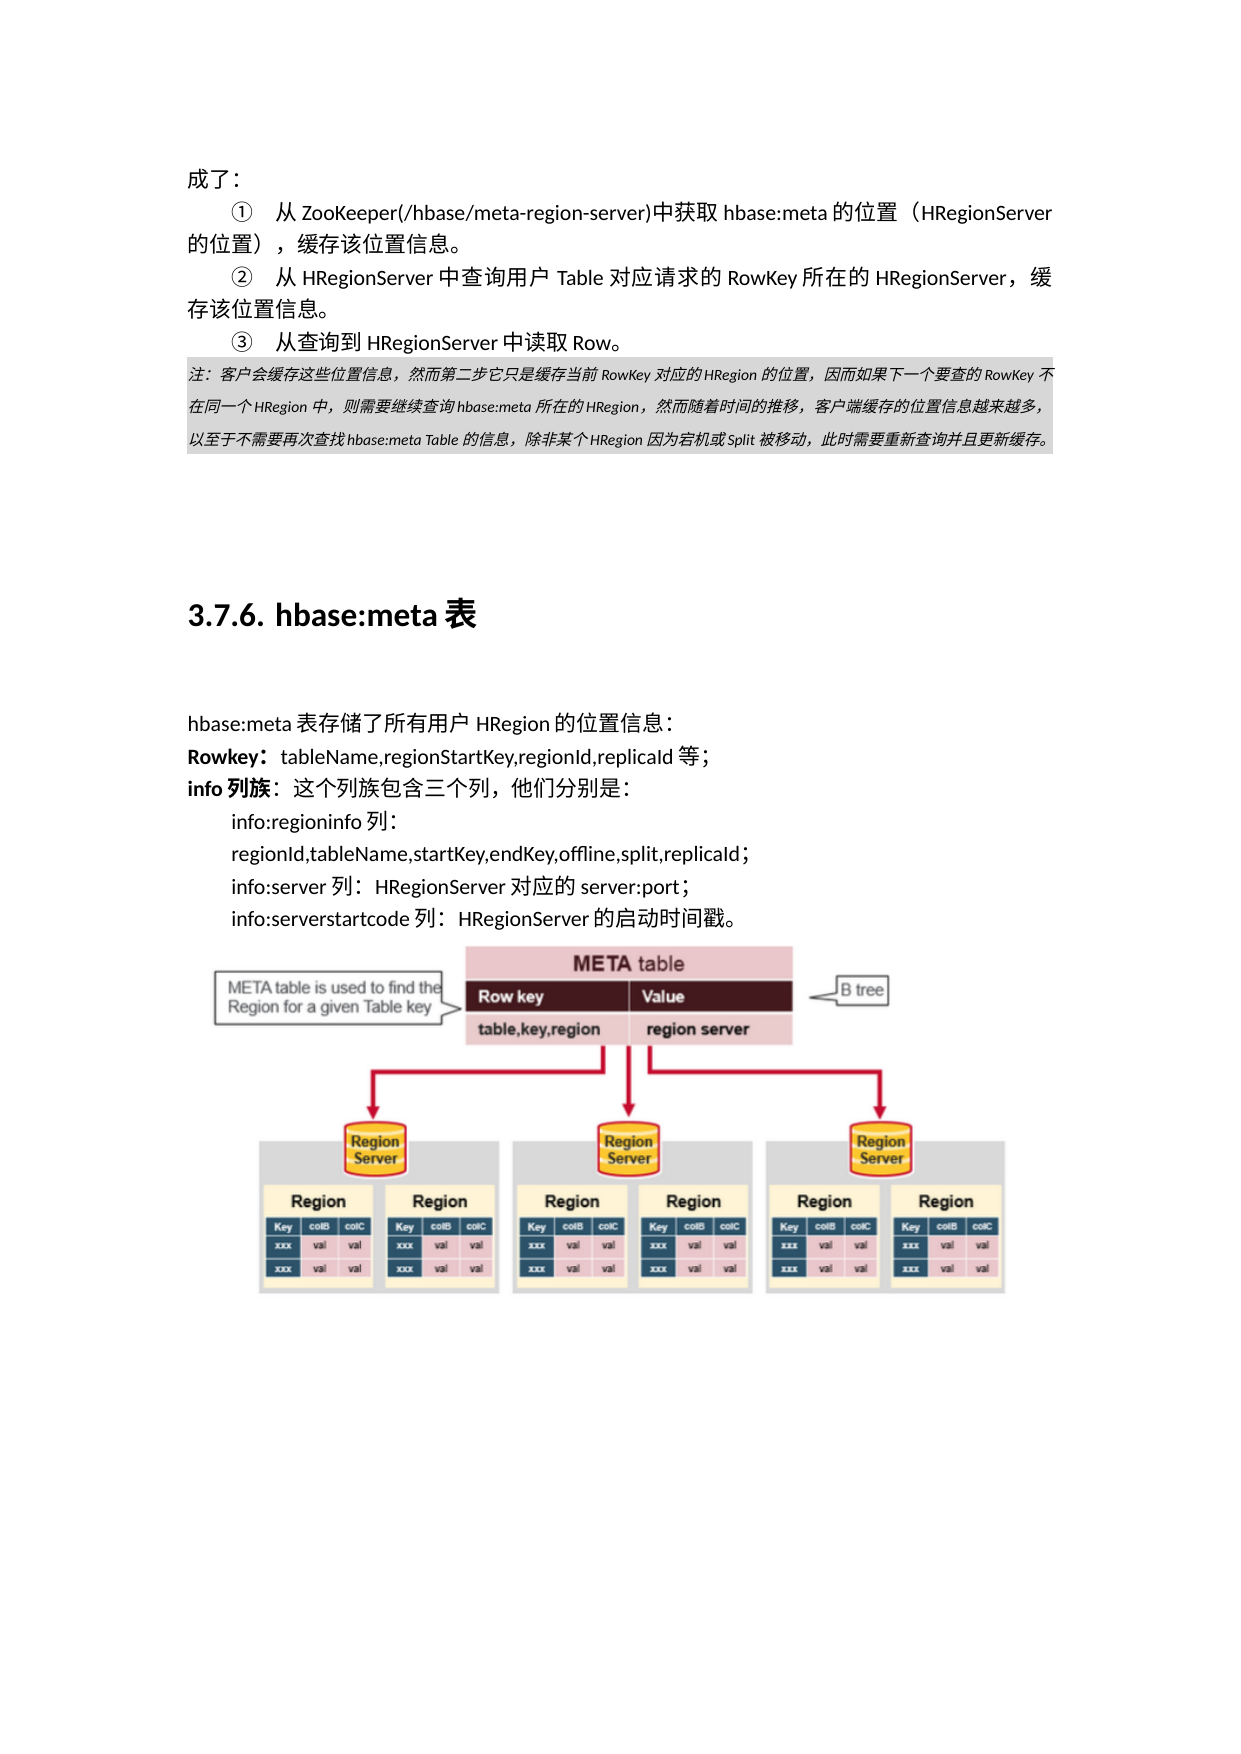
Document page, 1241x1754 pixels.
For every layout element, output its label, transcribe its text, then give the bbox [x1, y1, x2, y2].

text info:server列：HRegionServer对应的server:port； [187, 868, 1053, 901]
list 从HRegionServer中查询用户Table对应请求的RowKey所在的HRegionServer，缓存该位置信息。 [187, 259, 1053, 324]
text info:regioninfo列： [187, 803, 1053, 836]
picture [187, 933, 1053, 1359]
list 从查询到HRegionServer中读取Row。 [187, 324, 1053, 357]
text regionId,tableName,startKey,endKey,offline,split,replicaId； [187, 836, 1053, 868]
text Rowkey：tableName,regionStartKey,regionId,replicaId等； [187, 738, 1053, 771]
text info列族：这个列族包含三个列，他们分别是： [187, 771, 1053, 803]
text 注：客户会缓存这些位置信息，然而第二步它只是缓存当前RowKey对应的HRegion的位置，因而如果下一个要查的RowKey不在同一个HRegion中，则需要继续查询hbase:meta所在的HRegion，然而随着时间的推移，客户端缓存的位置信息越来越多，以至于不需要再次查找hbase:meta Table的信息，除非某个HRegion因为宕机或Split被移动，此时需要重新查询并且更新缓存。 [187, 357, 1053, 454]
text info:serverstartcode列：HRegionServer的启动时间戳。 [187, 901, 1053, 933]
subtitle hbase:meta表 [187, 579, 1053, 644]
list 从ZooKeeper(/hbase/meta-region-server)中获取hbase:meta的位置（HRegionServer的位置），缓存该位置信息。 [187, 194, 1053, 259]
text hbase:meta表存储了所有用户HRegion的位置信息： [187, 706, 1053, 738]
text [187, 162, 1053, 194]
